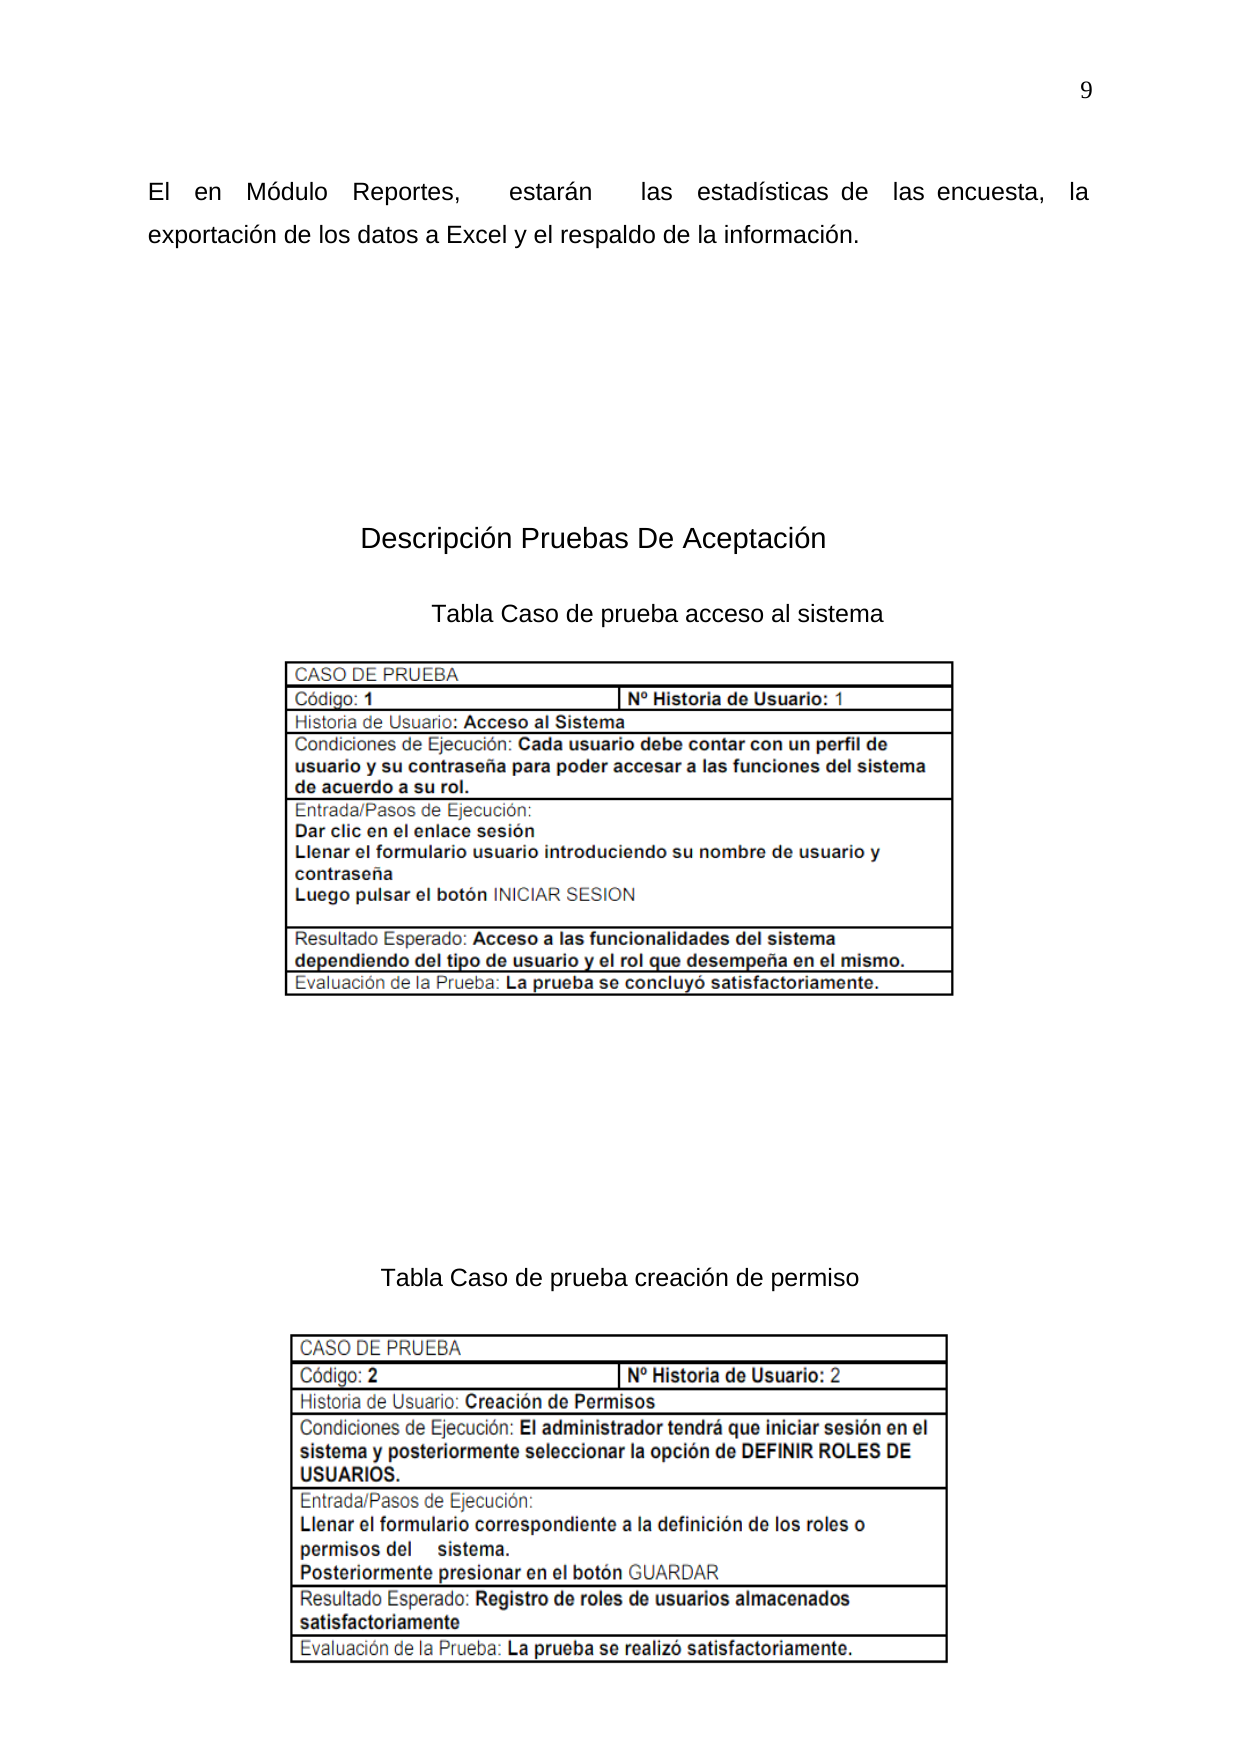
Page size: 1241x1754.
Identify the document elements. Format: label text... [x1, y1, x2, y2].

text Tabla Caso de prueba acceso al sistema [148, 599, 1092, 627]
picture [275, 657, 965, 1006]
picture [278, 1326, 962, 1686]
text Tabla Caso de prueba creación de permiso [148, 1263, 1092, 1292]
text Descripción Pruebas De Aceptación [285, 522, 1092, 556]
text El en Módulo Reportes, estarán las estadísticas de las encuesta, la exportación de los datos a Excel y el respaldo de la información. [148, 177, 1092, 249]
